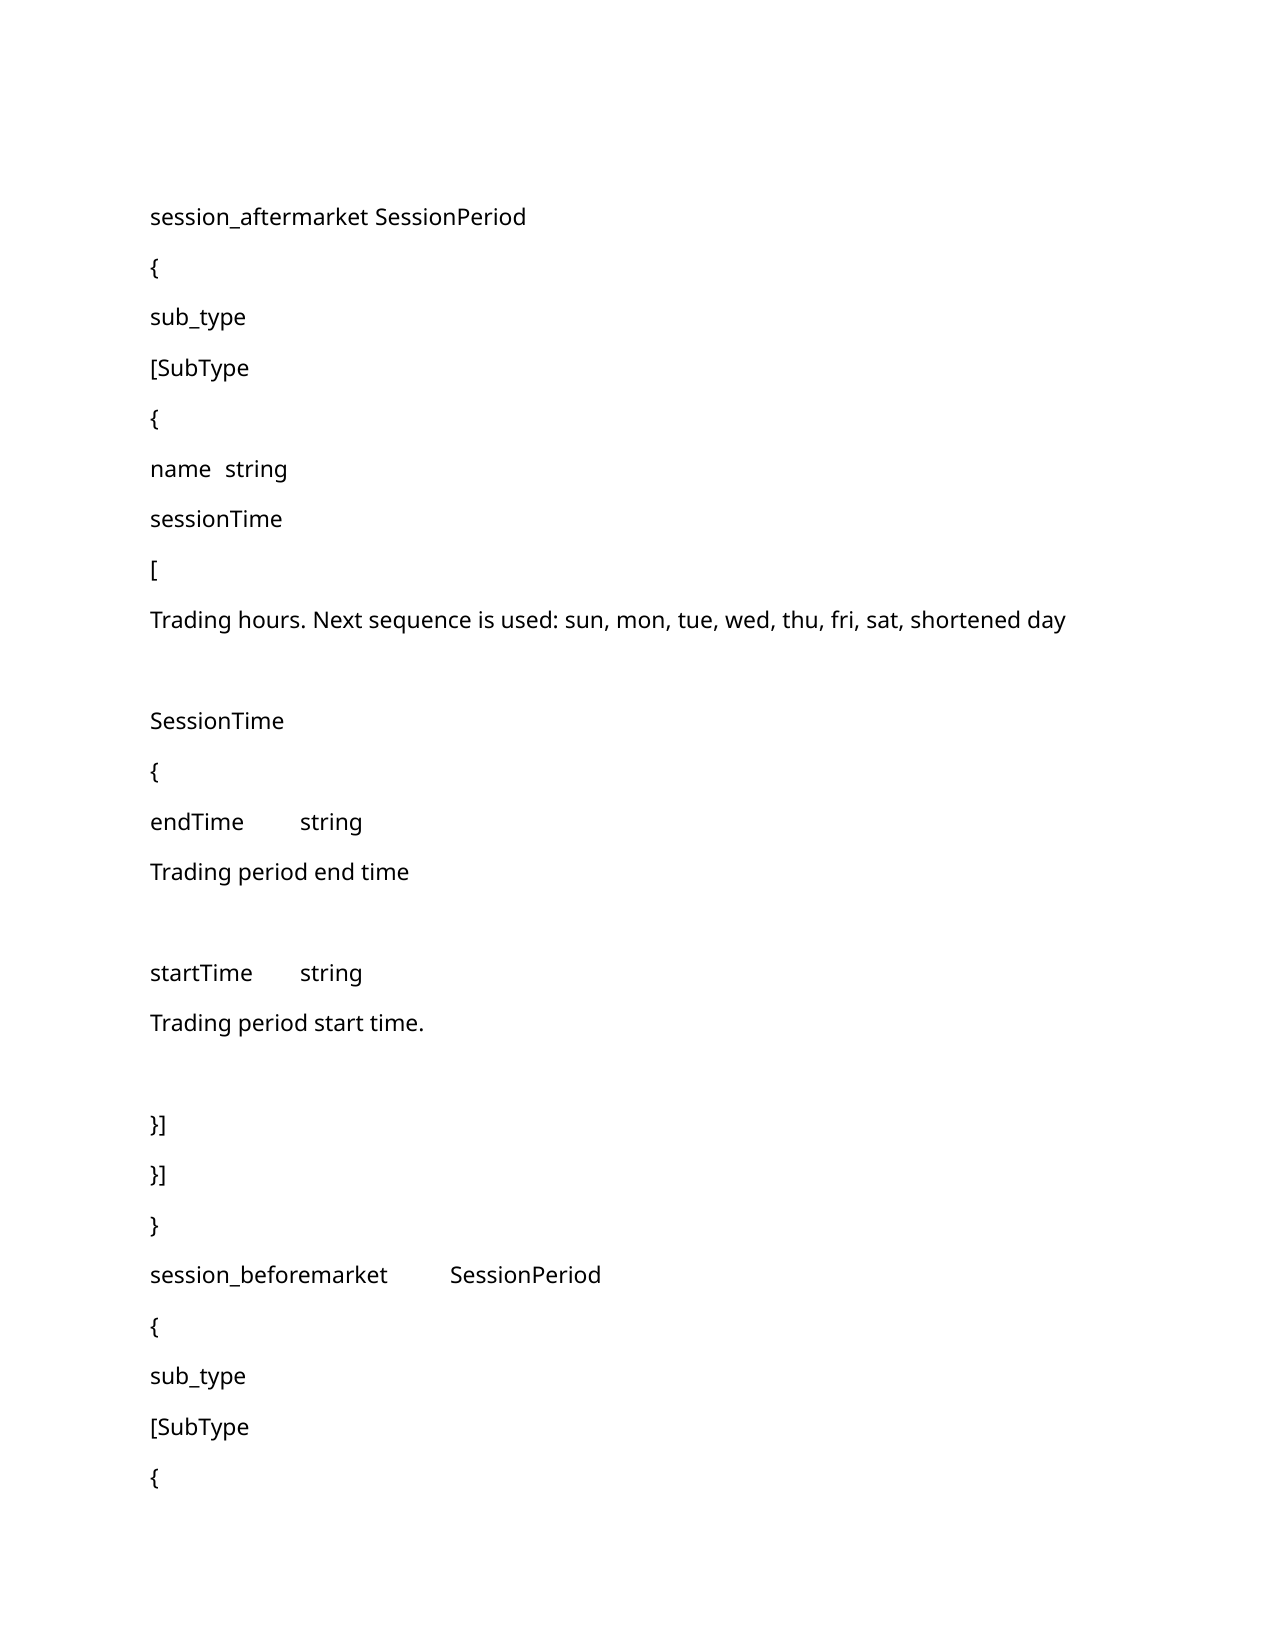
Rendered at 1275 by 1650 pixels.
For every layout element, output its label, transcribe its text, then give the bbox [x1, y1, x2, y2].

text }] [150, 1108, 1125, 1139]
text { [150, 1309, 1125, 1341]
text { [150, 402, 1125, 433]
text session_aftermarket SessionPeriod [150, 200, 1125, 232]
text SessionTime [150, 704, 1125, 736]
text [SubType [150, 352, 1125, 383]
text Trading period end time [150, 856, 1125, 887]
text [ [150, 553, 1125, 584]
text sessionTime [150, 503, 1125, 534]
text [SubType [150, 1410, 1125, 1442]
text }] [150, 1158, 1125, 1189]
text session_beforemarket SessionPeriod [150, 1259, 1125, 1290]
text { [150, 1461, 1125, 1492]
text name string [150, 452, 1125, 484]
text Trading hours. Next sequence is used: sun, mon, tue, wed, thu, fri, sat, shortened day [150, 604, 1125, 635]
text sub_type [150, 301, 1125, 332]
text Trading period start time. [150, 1007, 1125, 1038]
text { [150, 755, 1125, 786]
text endTime string [150, 805, 1125, 837]
text { [150, 251, 1125, 282]
text startTime string [150, 957, 1125, 988]
text } [150, 1209, 1125, 1240]
text sub_type [150, 1360, 1125, 1391]
